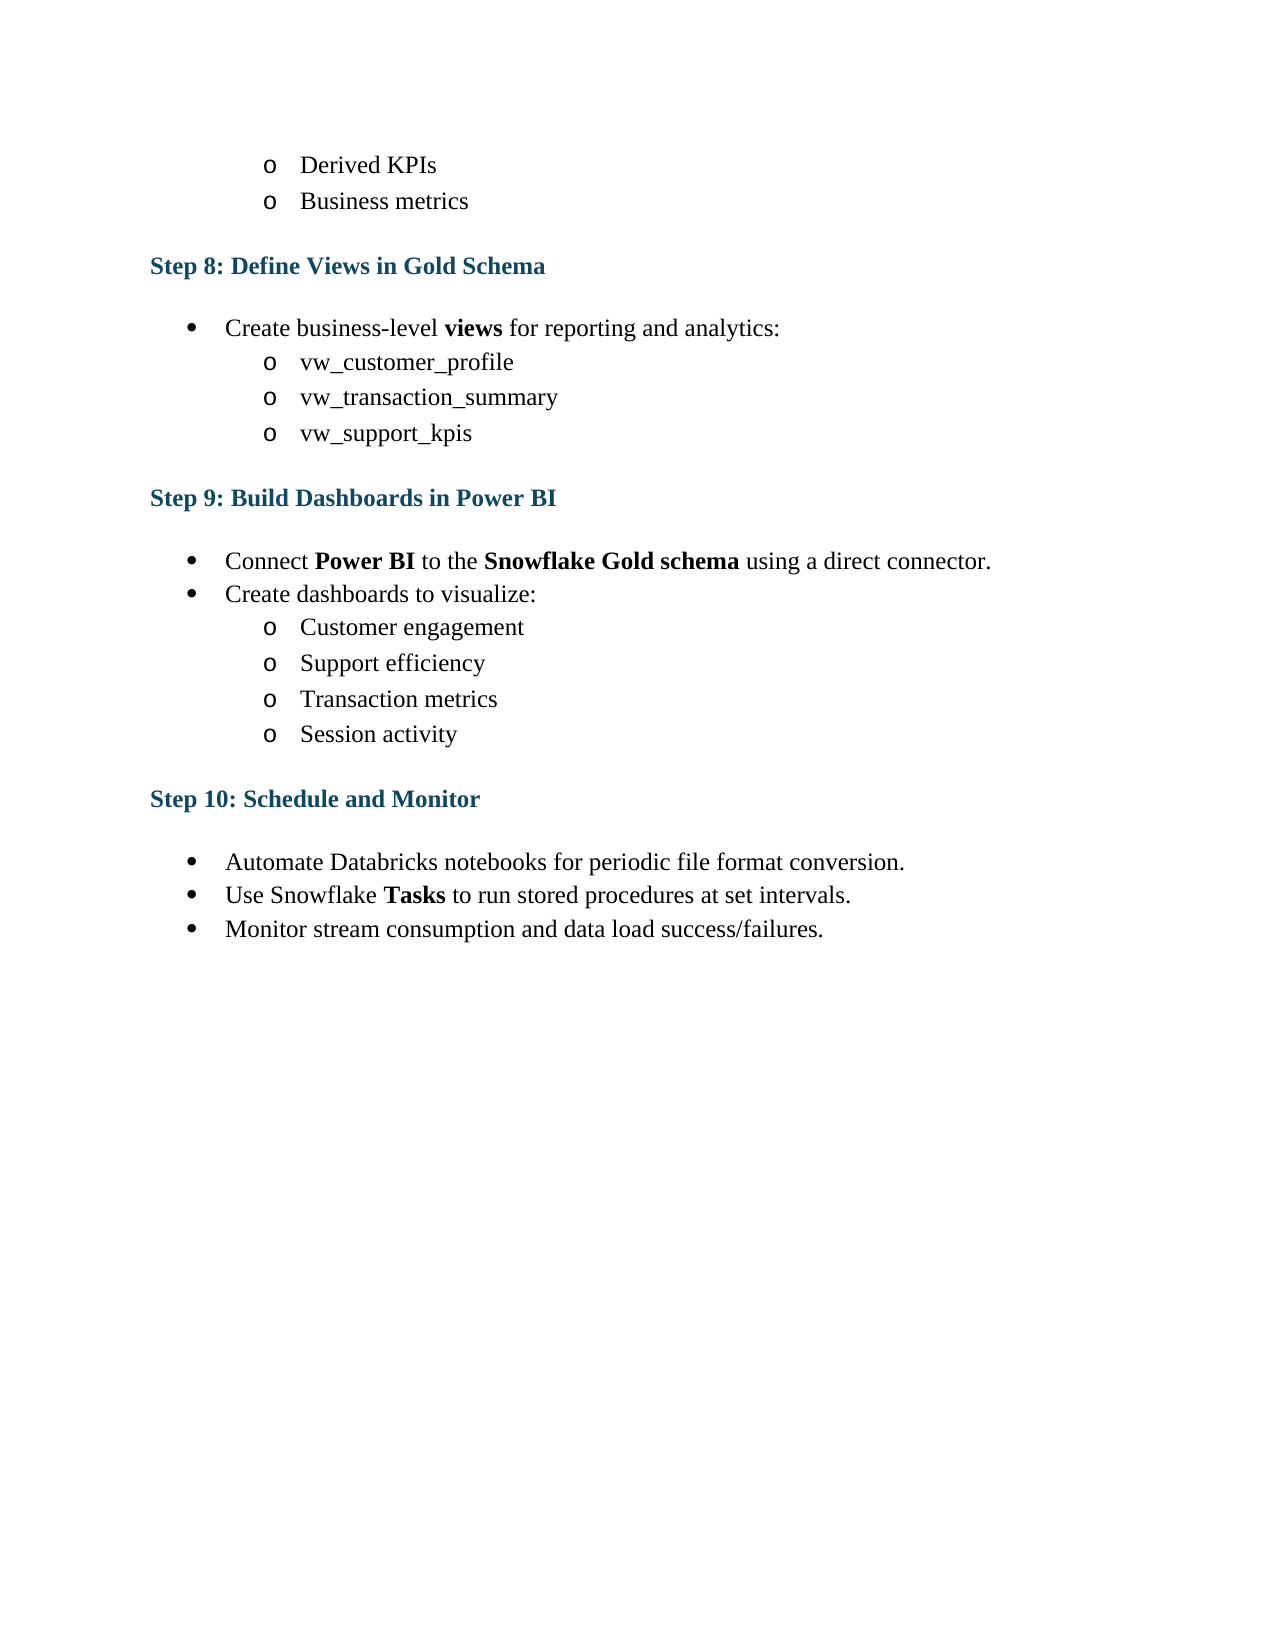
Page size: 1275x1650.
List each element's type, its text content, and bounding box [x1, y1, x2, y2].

list Monitor stream consumption and data load success/failures. [187, 914, 1125, 943]
list Derived KPIs [262, 150, 1125, 181]
list Create dashboards to visualize: [187, 579, 1125, 608]
list Session activity [262, 719, 1125, 750]
list Create business-level views for reporting and analytics: [187, 313, 1125, 342]
list vw_customer_profile [262, 347, 1125, 377]
list Use Snowflake Tasks to run stored procedures at set intervals. [187, 881, 1125, 909]
subtitle Step 9: Build Dashboards in Power BI [150, 483, 1125, 512]
subtitle Step 8: Define Views in Gold Schema [150, 251, 1125, 279]
list vw_transaction_summary [262, 382, 1125, 413]
list Automate Databricks notebooks for periodic file format conversion. [187, 847, 1125, 876]
list Support efficiency [262, 648, 1125, 679]
list Connect Power BI to the Snowflake Gold schema using a direct connector. [187, 546, 1125, 574]
list vw_support_kpis [262, 418, 1125, 449]
list Customer engagement [262, 612, 1125, 643]
list Transaction metrics [262, 684, 1125, 715]
subtitle Step 10: Schedule and Monitor [150, 784, 1125, 813]
list Business metrics [262, 186, 1125, 217]
